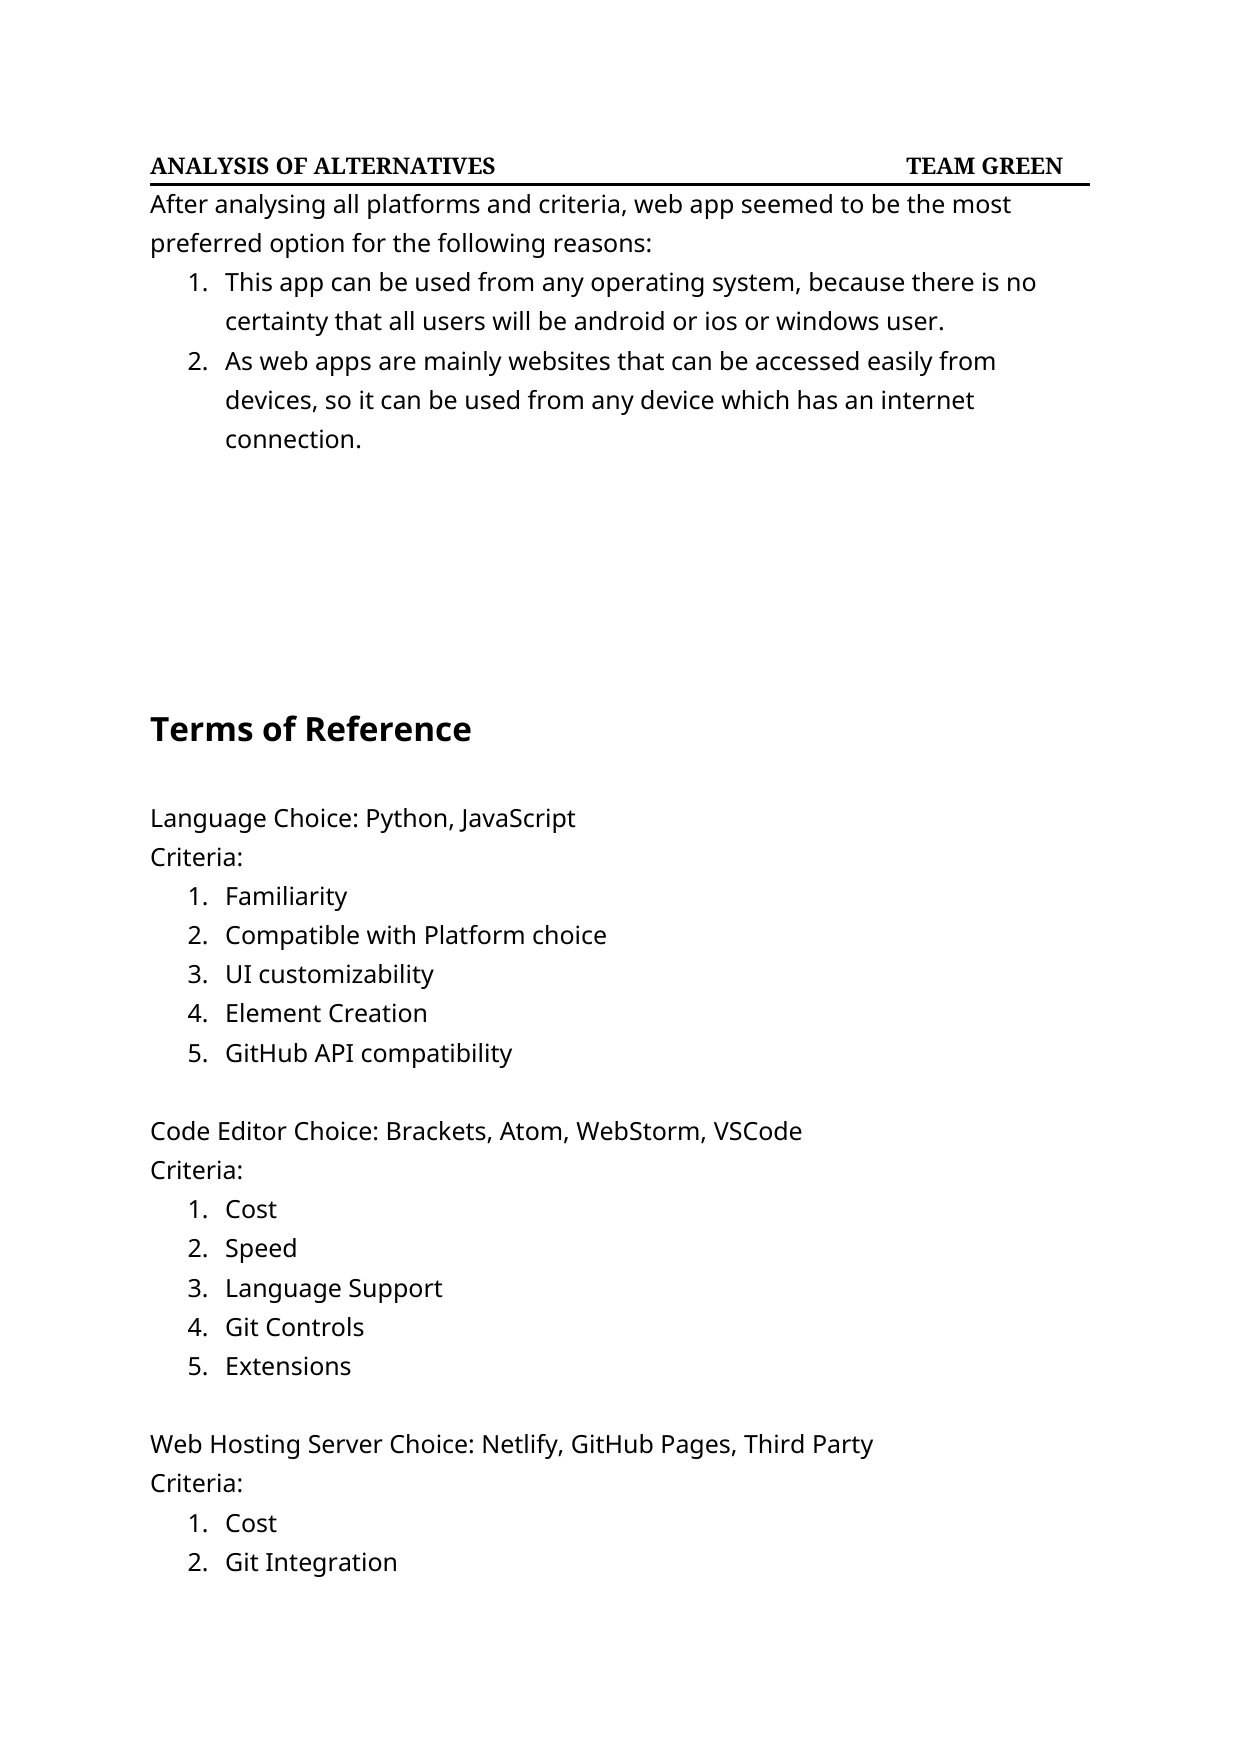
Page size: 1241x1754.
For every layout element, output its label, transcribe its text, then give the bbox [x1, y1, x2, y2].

list Cost [187, 1192, 1090, 1226]
text Criteria: [150, 839, 1090, 873]
text After analysing all platforms and criteria, web app seemed to be the most preferred option for the following reasons: [150, 186, 1090, 260]
list UI customizability [187, 957, 1090, 991]
list Extensions [187, 1348, 1090, 1383]
list Language Support [187, 1270, 1090, 1304]
list Compatible with Platform choice [187, 918, 1090, 952]
text Language Choice: Python, JavaScript [150, 800, 1090, 834]
text Web Hosting Server Choice: Netlify, GitHub Pages, Third Party [150, 1427, 1090, 1461]
list As web apps are mainly websites that can be accessed easily from devices, so it can be used from any device which has an internet connection. [187, 343, 1090, 456]
text Criteria: [150, 1466, 1090, 1500]
list Git Controls [187, 1309, 1090, 1343]
text Criteria: [150, 1153, 1090, 1187]
list GitHub API compatibility [187, 1035, 1090, 1069]
list Familiarity [187, 878, 1090, 913]
list Cost [187, 1505, 1090, 1539]
list This app can be used from any operating system, because there is no certainty that all users will be android or ios or windows user. [187, 265, 1090, 338]
subtitle Terms of Reference [150, 705, 1090, 751]
list Git Integration [187, 1544, 1090, 1578]
text Code Editor Choice: Brackets, Atom, WebStorm, VSCode [150, 1113, 1090, 1148]
list Element Creation [187, 996, 1090, 1030]
list Speed [187, 1231, 1090, 1265]
